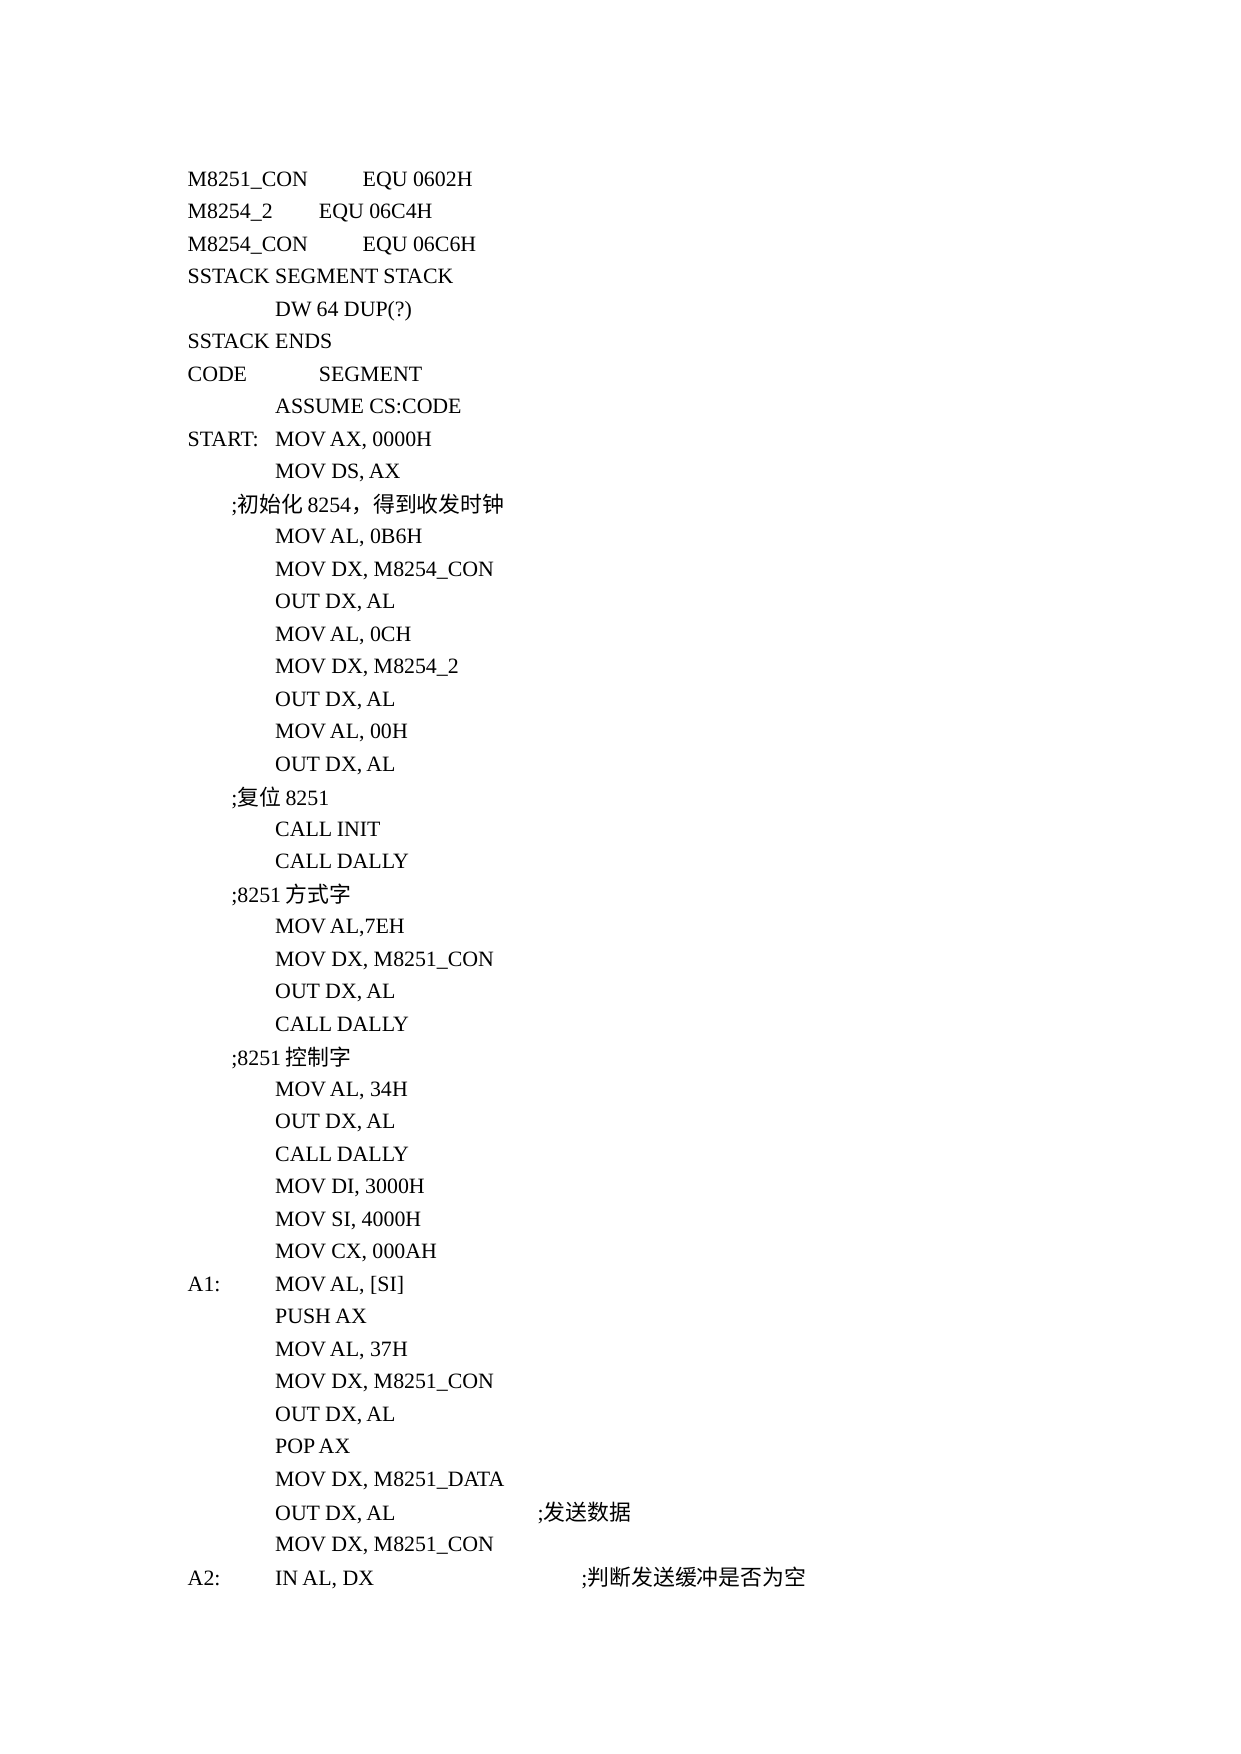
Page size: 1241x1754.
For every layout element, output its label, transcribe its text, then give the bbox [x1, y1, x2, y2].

text ;复位8251 [187, 779, 1053, 812]
text DW 64 DUP(?) [187, 292, 1053, 324]
text MOV SI, 4000H [187, 1202, 1053, 1234]
text ;8251控制字 [187, 1039, 1053, 1072]
text M8254_CON EQU 06C6H [187, 227, 1053, 259]
text MOV DX, M8251_DATA [187, 1462, 1053, 1494]
text A1: MOV AL, [SI] [187, 1267, 1053, 1299]
text START: MOV AX, 0000H [187, 422, 1053, 454]
text OUT DX, AL ;发送数据 [187, 1494, 1053, 1527]
text MOV DX, M8251_CON [187, 1527, 1053, 1559]
text ASSUME CS:CODE [187, 389, 1053, 422]
text OUT DX, AL [187, 584, 1053, 617]
text CALL DALLY [187, 1007, 1053, 1039]
text OUT DX, AL [187, 682, 1053, 714]
text OUT DX, AL [187, 1104, 1053, 1137]
text MOV DX, M8254_2 [187, 649, 1053, 682]
text MOV AL, 34H [187, 1072, 1053, 1104]
text CALL INIT [187, 812, 1053, 844]
text MOV AL, 37H [187, 1332, 1053, 1364]
text MOV DS, AX [187, 454, 1053, 487]
text MOV AL, 00H [187, 714, 1053, 747]
text MOV DI, 3000H [187, 1169, 1053, 1202]
text OUT DX, AL [187, 974, 1053, 1007]
text SSTACK SEGMENT STACK [187, 259, 1053, 292]
text MOV AL, 0B6H [187, 519, 1053, 552]
text CALL DALLY [187, 1137, 1053, 1169]
text CALL DALLY [187, 844, 1053, 877]
text OUT DX, AL [187, 747, 1053, 779]
text MOV AL, 0CH [187, 617, 1053, 649]
text MOV DX, M8254_CON [187, 552, 1053, 584]
text OUT DX, AL [187, 1397, 1053, 1429]
text PUSH AX [187, 1299, 1053, 1332]
text MOV CX, 000AH [187, 1234, 1053, 1267]
text SSTACK ENDS [187, 324, 1053, 357]
text MOV DX, M8251_CON [187, 942, 1053, 974]
text M8254_2 EQU 06C4H [187, 194, 1053, 227]
text M8251_CON EQU 0602H [187, 162, 1053, 194]
text CODE SEGMENT [187, 357, 1053, 389]
text ;初始化8254，得到收发时钟 [187, 487, 1053, 519]
text ;8251方式字 [187, 877, 1053, 909]
text MOV AL,7EH [187, 909, 1053, 942]
text MOV DX, M8251_CON [187, 1364, 1053, 1397]
text A2: IN AL, DX ;判断发送缓冲是否为空 [187, 1559, 1053, 1592]
text POP AX [187, 1429, 1053, 1462]
